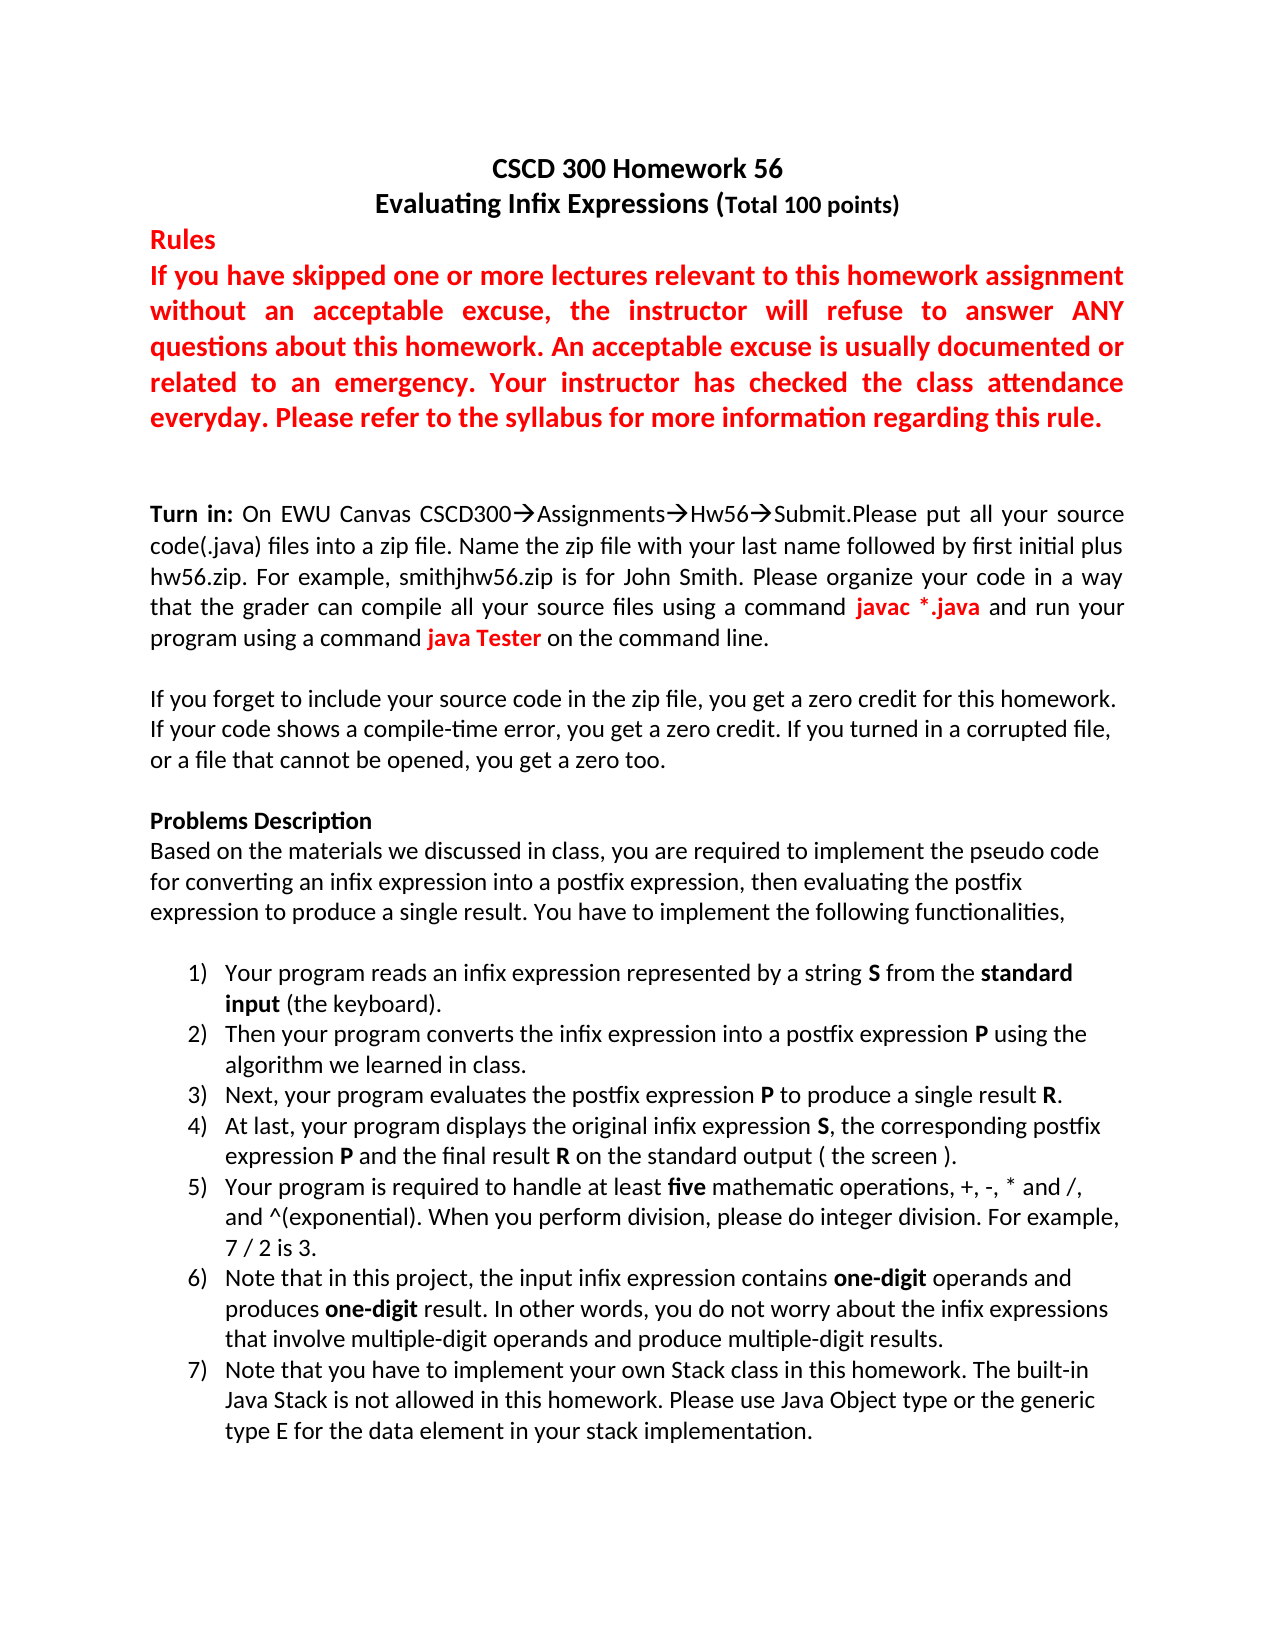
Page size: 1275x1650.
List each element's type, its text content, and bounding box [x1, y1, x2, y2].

list At last, your program displays the original infix expression S, the corresponding postfix expression P and the final result R on the standard output ( the screen ). [187, 1110, 1125, 1171]
list Note that in this project, the input infix expression contains one-digit operands and produces one-digit result. In other words, you do not worry about the infix expressions that involve multiple-digit operands and produce multiple-digit results. [187, 1263, 1125, 1354]
list Then your program converts the infix expression into a postfix expression P using the algorithm we learned in class. [187, 1018, 1125, 1079]
text If you have skipped one or more lectures relevant to this homework assignment without an acceptable excuse, the instructor will refuse to answer ANY questions about this homework. An acceptable excuse is usually documented or related to an emergency. Your instructor has checked the class attendance everyday. Please refer to the syllabus for more information regarding this rule. [150, 257, 1125, 435]
list Next, your program evaluates the postfix expression P to produce a single result R. [187, 1079, 1125, 1110]
text Problems Description [150, 805, 1125, 835]
list Your program is required to handle at least five mathematic operations, +, -, * and /, and ^(exponential). When you perform division, please do integer division. For example, [187, 1171, 1125, 1232]
list Note that you have to implement your own Stack class in this homework. The built-in Java Stack is not allowed in this homework. Please use Java Object type or the generic type E for the data element in your stack implementation. [187, 1354, 1125, 1446]
text Evaluating Infix Expressions (Total 100 points) [150, 186, 1125, 221]
text Rules [150, 221, 1125, 257]
text CSCD 300 Homework 56 [150, 150, 1125, 186]
text If you forget to include your source code in the zip file, you get a zero credit for this homework. If your code shows a compile-time error, you get a zero credit. If you turned in a corrupted file, or a file that cannot be opened, you get a zero too. [150, 683, 1125, 774]
text Based on the materials we discussed in class, you are required to implement the pseudo code for converting an infix expression into a postfix expression, then evaluating the postfix expression to produce a single result. You have to implement the following functionalities, [150, 835, 1125, 927]
list Your program reads an infix expression represented by a string S from the standard input (the keyboard). [187, 957, 1125, 1018]
list 7 / 2 is 3. [225, 1232, 1125, 1263]
text Turn in: On EWU Canvas CSCD300AssignmentsHw56Submit. Please put all your source code(.java) files into a zip file. Name the zip file with your last name followed by first initial plus hw56.zip. For example, smithjhw56.zip is for John Smith. Please organize your code in a way that the grader can compile all your source files using a command javac *.java and run your program using a command java Tester on the command line. [150, 496, 1125, 652]
